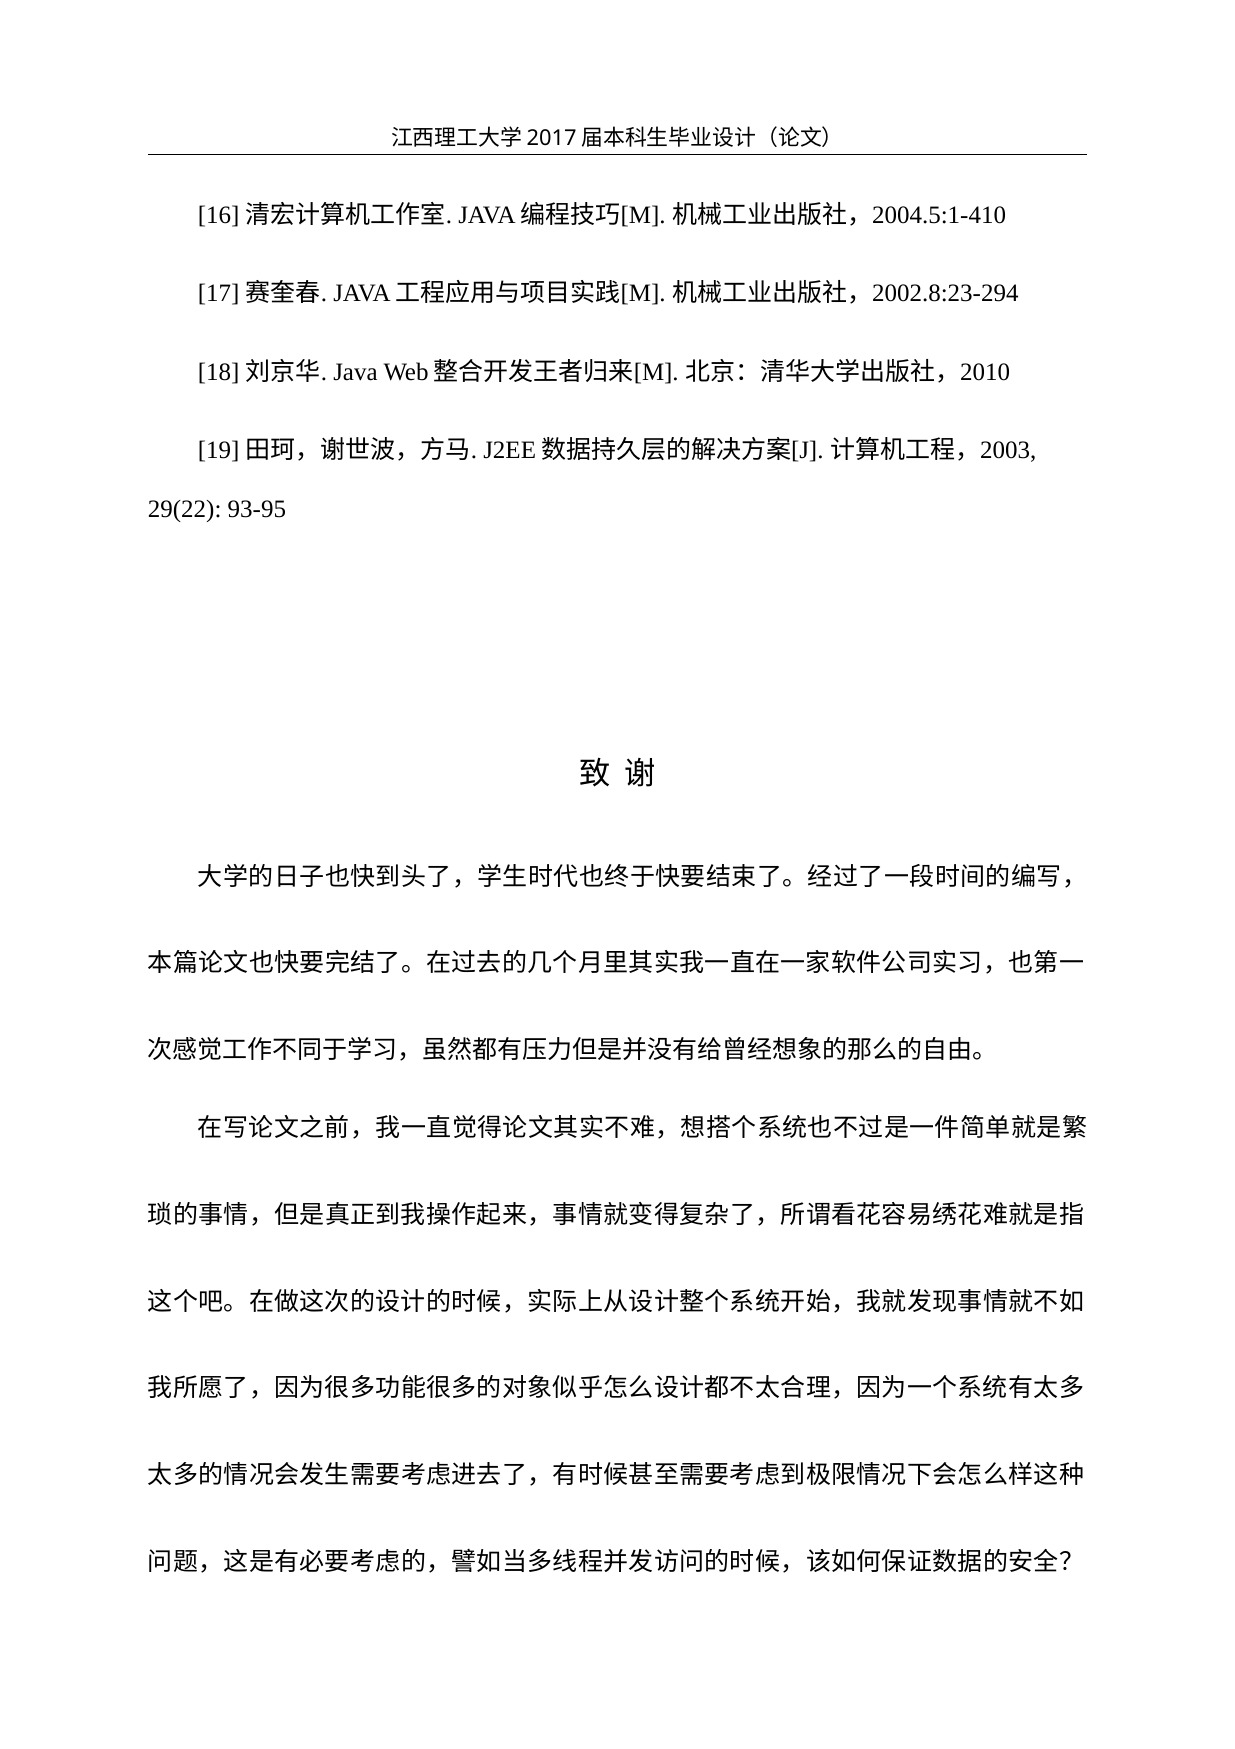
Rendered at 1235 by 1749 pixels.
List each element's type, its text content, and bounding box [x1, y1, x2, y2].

text [16] 清宏计算机工作室. JAVA编程技巧[M]. 机械工业出版社，2004.5:1-410 [148, 178, 1087, 247]
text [148, 1091, 1087, 1594]
text [18] 刘京华. Java Web整合开发王者归来[M]. 北京：清华大学出版社，2010 [148, 334, 1087, 404]
text [19] 田珂，谢世波，方马. J2EE数据持久层的解决方案[J]. 计算机工程，2003, 29(22): 93-95 [148, 413, 1087, 526]
text [17] 赛奎春. JAVA工程应用与项目实践[M]. 机械工业出版社，2002.8:23-294 [148, 256, 1087, 326]
subtitle 致 谢 [148, 736, 1087, 805]
text 大学的日子也快到头了，学生时代也终于快要结束了。经过了一段时间的编写，本篇论文也快要完结了。在过去的几个月里其实我一直在一家软件公司实习，也第一次感觉工作不同于学习，虽然都有压力但是并没有给曾经想象的那么的自由。 [148, 839, 1087, 1082]
